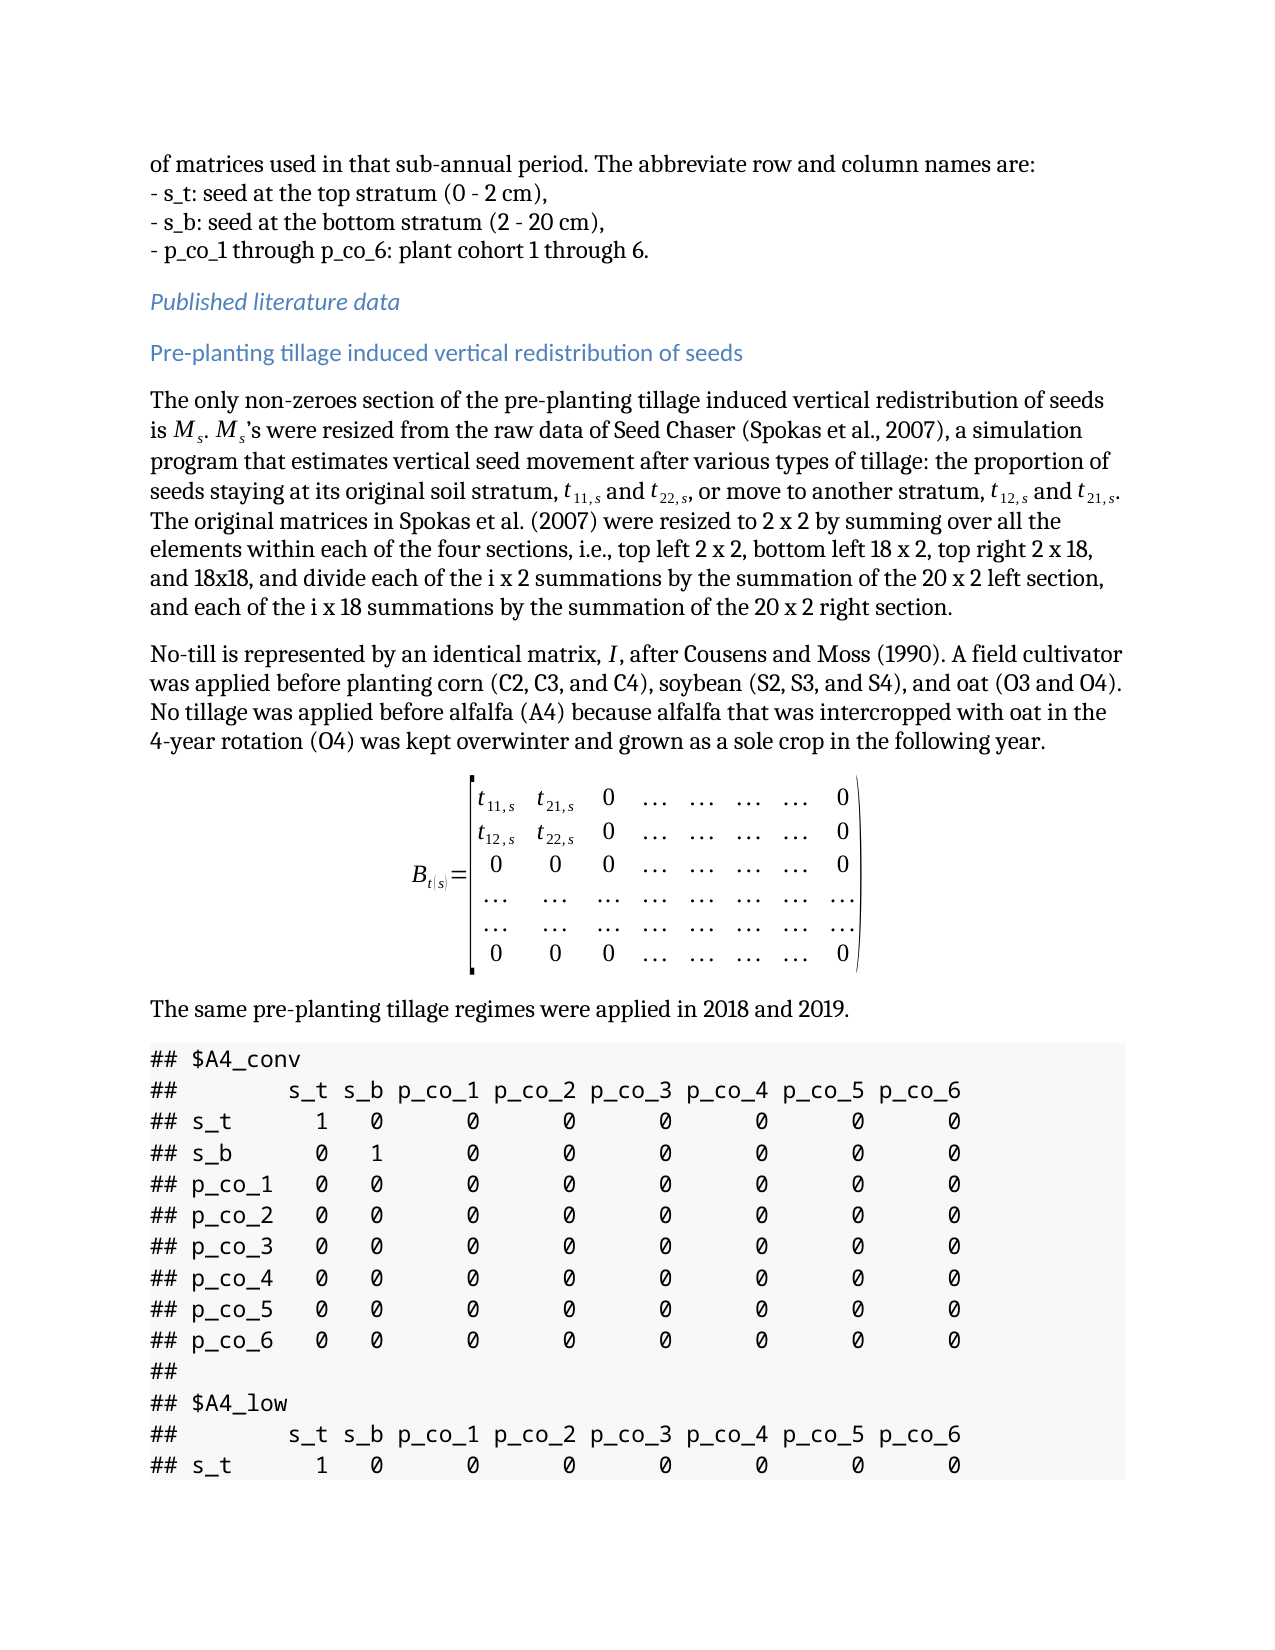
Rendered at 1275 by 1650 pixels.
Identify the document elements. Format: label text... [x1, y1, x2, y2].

subtitle Published literature data [150, 286, 1125, 316]
text The same pre-planting tillage regimes were applied in 2018 and 2019. [150, 995, 1125, 1024]
text The only non-zeroes section of the pre-planting tillage induced vertical redistribution of seeds is . ’s were resized from the raw data of Seed Chaser (Spokas et al., 2007), a simulation program that estimates vertical seed movement after various types of tillage: the proportion of seeds staying at its original soil stratum, and , or move to another stratum, and . The original matrices in Spokas et al. (2007) were resized to 2 x 2 by summing over all the elements within each of the four sections, i.e., top left 2 x 2, bottom left 18 x 2, top right 2 x 18, and 18x18, and divide each of the i x 2 summations by the summation of the 20 x 2 left section, and each of the i x 18 summations by the summation of the 20 x 2 right section. [150, 386, 1125, 622]
subtitle Pre-planting tillage induced vertical redistribution of seeds [150, 337, 1125, 368]
text No-till is represented by an identical matrix, , after Cousens and Moss (1990). A field cultivator was applied before planting corn (C2, C3, and C4), soybean (S2, S3, and S4), and oat (O3 and O4). No tillage was applied before alfalfa (A4) because alfalfa that was intercropped with oat in the 4-year rotation (O4) was kept overwinter and grown as a sole crop in the following year. [150, 640, 1125, 755]
